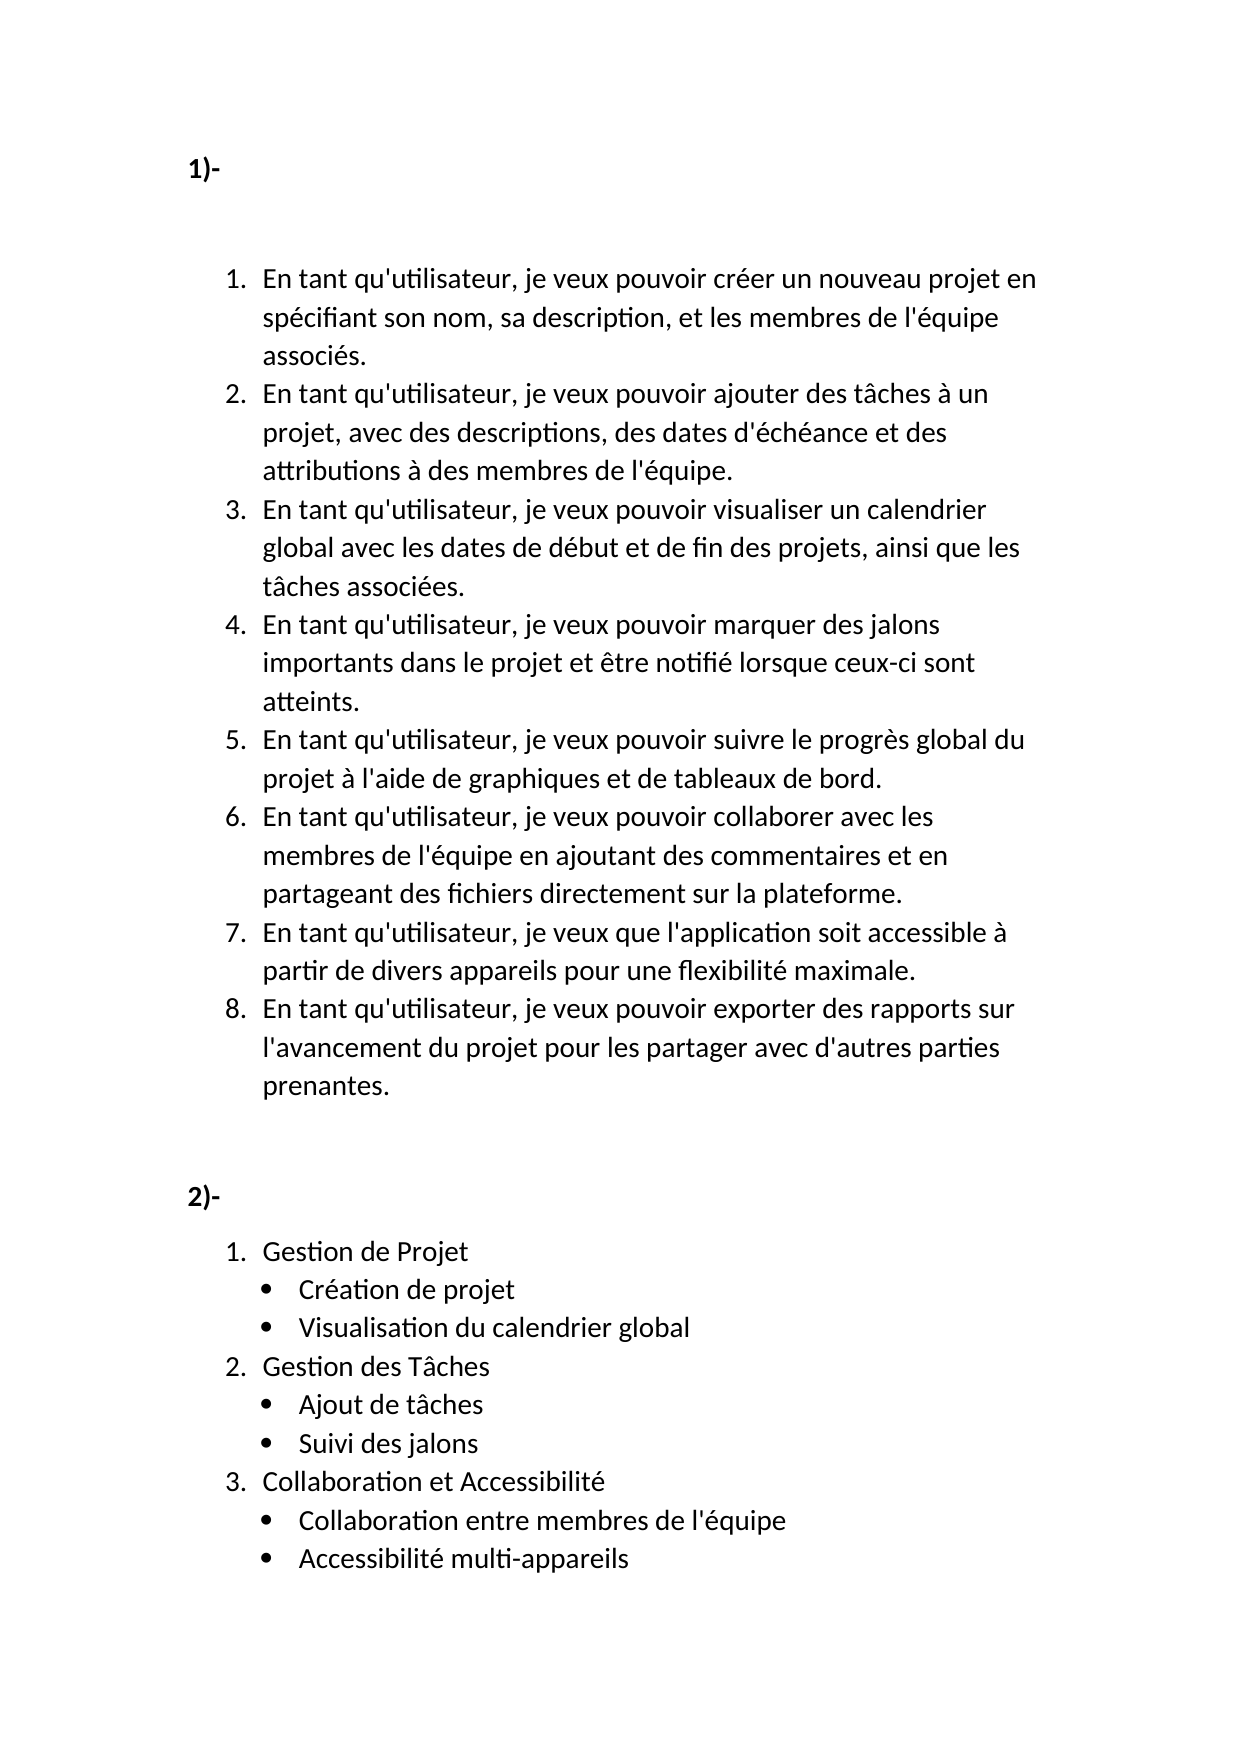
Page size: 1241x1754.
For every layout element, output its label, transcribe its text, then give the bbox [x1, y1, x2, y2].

list Suivi des jalons [261, 1425, 1053, 1461]
list Visualisation du calendrier global [261, 1309, 1053, 1345]
list En tant qu'utilisateur, je veux pouvoir exporter des rapports sur l'avancement du projet pour les partager avec d'autres parties prenantes. [225, 991, 1053, 1103]
list Gestion de Projet [225, 1233, 1053, 1268]
list Création de projet [261, 1271, 1053, 1307]
list En tant qu'utilisateur, je veux que l'application soit accessible à partir de divers appareils pour une flexibilité maximale. [225, 914, 1053, 988]
list En tant qu'utilisateur, je veux pouvoir marquer des jalons importants dans le projet et être notifié lorsque ceux-ci sont atteints. [225, 606, 1053, 719]
list En tant qu'utilisateur, je veux pouvoir suivre le progrès global du projet à l'aide de graphiques et de tableaux de bord. [225, 721, 1053, 796]
list Collaboration entre membres de l'équipe [261, 1502, 1053, 1537]
list En tant qu'utilisateur, je veux pouvoir visualiser un calendrier global avec les dates de début et de fin des projets, ainsi que les tâches associées. [225, 491, 1053, 603]
text 1)- [187, 150, 1053, 186]
list Collaboration et Accessibilité [225, 1463, 1053, 1499]
list Gestion des Tâches [225, 1348, 1053, 1384]
list Accessibilité multi-appareils [261, 1540, 1053, 1576]
list En tant qu'utilisateur, je veux pouvoir créer un nouveau projet en spécifiant son nom, sa description, et les membres de l'équipe associés. [225, 260, 1053, 373]
text 2)- [187, 1178, 1053, 1213]
list En tant qu'utilisateur, je veux pouvoir ajouter des tâches à un projet, avec des descriptions, des dates d'échéance et des attributions à des membres de l'équipe. [225, 376, 1053, 488]
list En tant qu'utilisateur, je veux pouvoir collaborer avec les membres de l'équipe en ajoutant des commentaires et en partageant des fichiers directement sur la plateforme. [225, 798, 1053, 911]
list Ajout de tâches [261, 1386, 1053, 1422]
